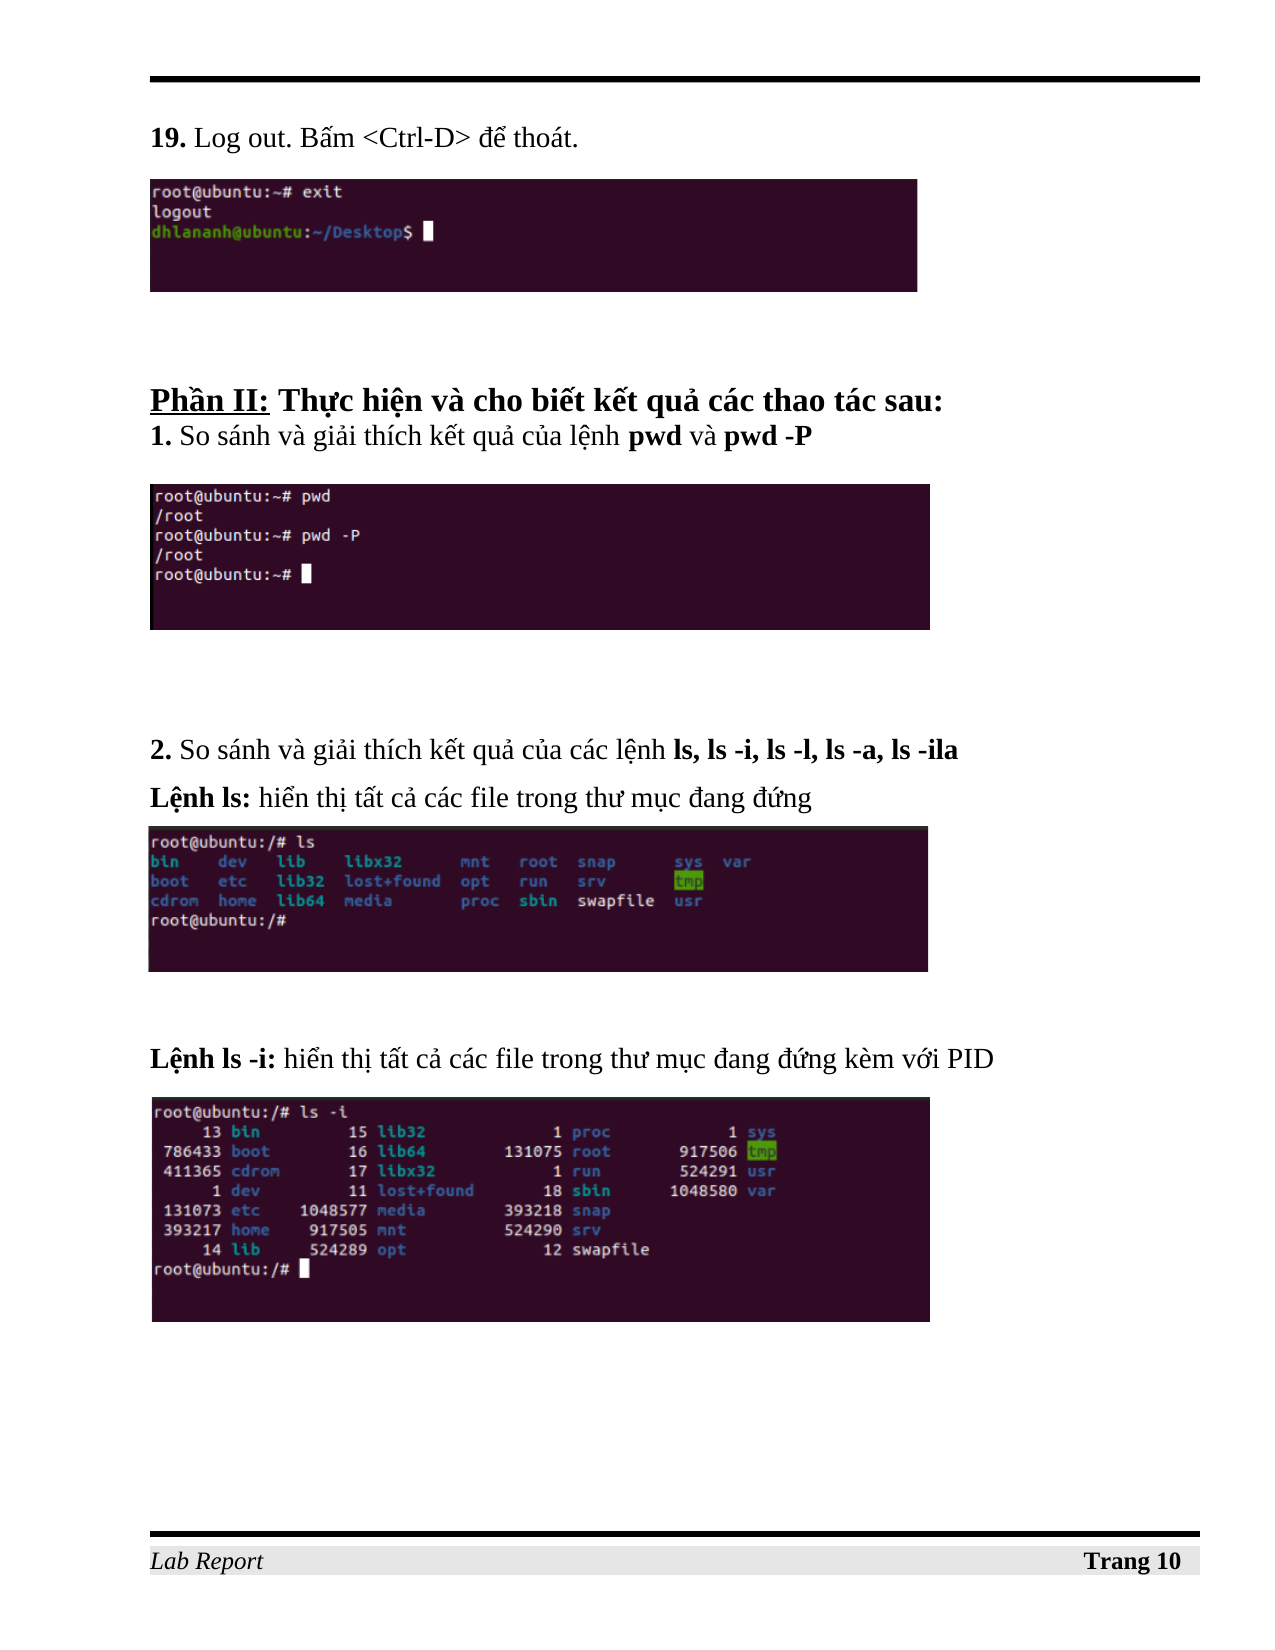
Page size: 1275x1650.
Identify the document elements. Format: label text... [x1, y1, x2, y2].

text 2. So sánh và giải thích kết quả của các lệnh ls, ls -i, ls -l, ls -a, ls -ila [150, 732, 1193, 766]
text Lệnh ls -i: hiển thị tất cả các file trong thư mục đang đứng kèm với PID [150, 1041, 1193, 1074]
picture [151, 1097, 930, 1322]
text 19. Log out. Bấm <Ctrl-D> để thoát. [150, 120, 1200, 153]
text 1. So sánh và giải thích kết quả của lệnh pwd và pwd -P [150, 418, 1200, 452]
text Phần II: Thực hiện và cho biết kết quả các thao tác sau: [150, 380, 1200, 418]
text Lệnh ls: hiển thị tất cả các file trong thư mục đang đứng [150, 780, 1193, 813]
picture [148, 826, 929, 972]
picture [150, 484, 930, 630]
picture [150, 179, 918, 292]
